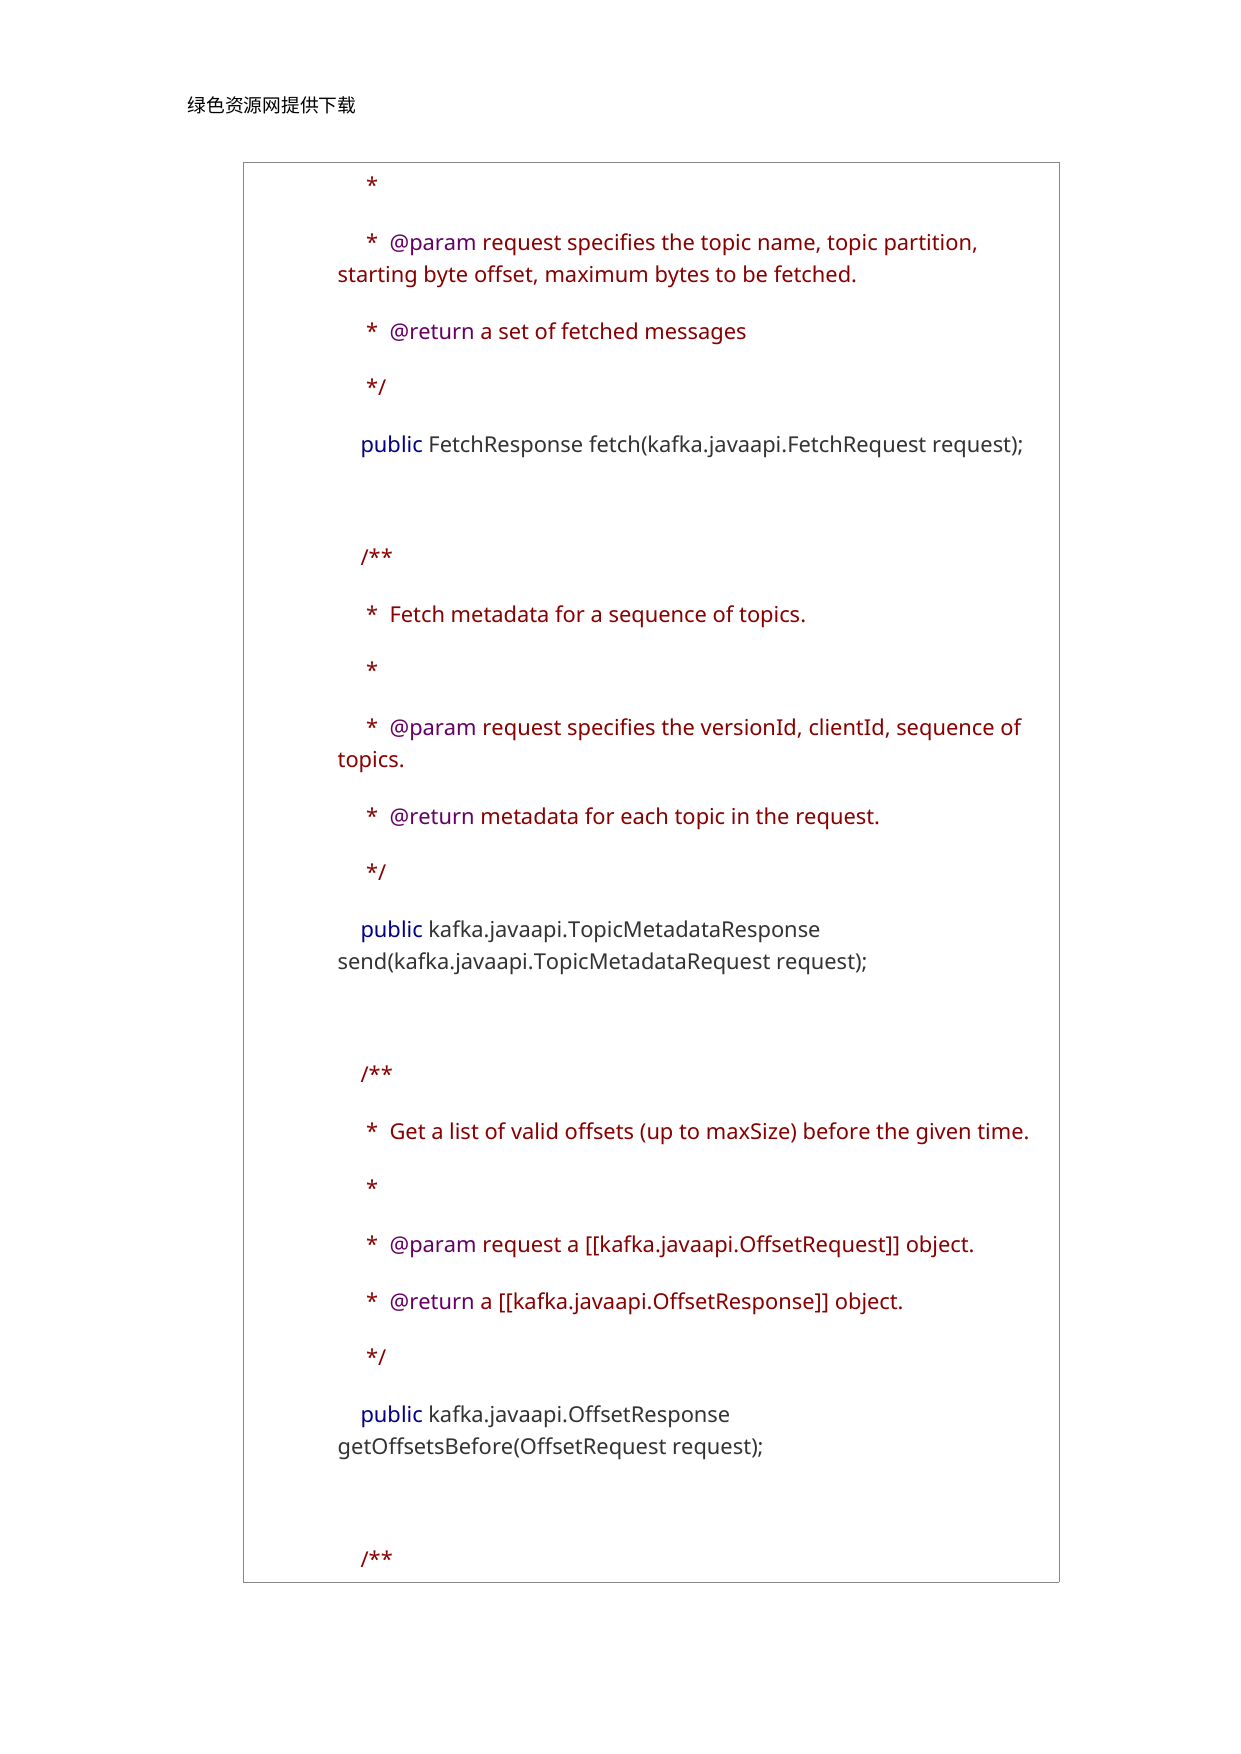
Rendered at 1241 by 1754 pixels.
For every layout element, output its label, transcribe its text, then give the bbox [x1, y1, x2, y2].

text * @return a [[kafka.javaapi.OffsetResponse]] object. [244, 1278, 1059, 1317]
text * [244, 1164, 1059, 1204]
text * Fetch metadata for a sequence of topics. [244, 590, 1059, 630]
text * @return metadata for each topic in the request. [244, 793, 1059, 832]
text */ [244, 849, 1059, 888]
text /** [244, 534, 1059, 573]
text */ [244, 1334, 1059, 1373]
text */ [244, 364, 1059, 403]
text * @param request a [[kafka.javaapi.OffsetRequest]] object. [244, 1221, 1059, 1260]
text * @return a set of fetched messages [244, 308, 1059, 347]
text public kafka.javaapi.OffsetResponse getOffsetsBefore(OffsetRequest request); [244, 1391, 1059, 1462]
text * [244, 647, 1059, 686]
text * @param request specifies the versionId, clientId, sequence of topics. [244, 703, 1059, 775]
text /** [244, 1051, 1059, 1091]
text * @param request specifies the topic name, topic partition, starting byte offset, maximum bytes to be fetched. [244, 218, 1059, 290]
text public kafka.javaapi.TopicMetadataResponse send(kafka.javaapi.TopicMetadataRequest request); [244, 906, 1059, 977]
text * Get a list of valid offsets (up to maxSize) before the given time. [244, 1108, 1059, 1147]
text /** [244, 1536, 1059, 1582]
text * [244, 163, 1059, 201]
text public FetchResponse fetch(kafka.javaapi.FetchRequest request); [244, 421, 1059, 460]
